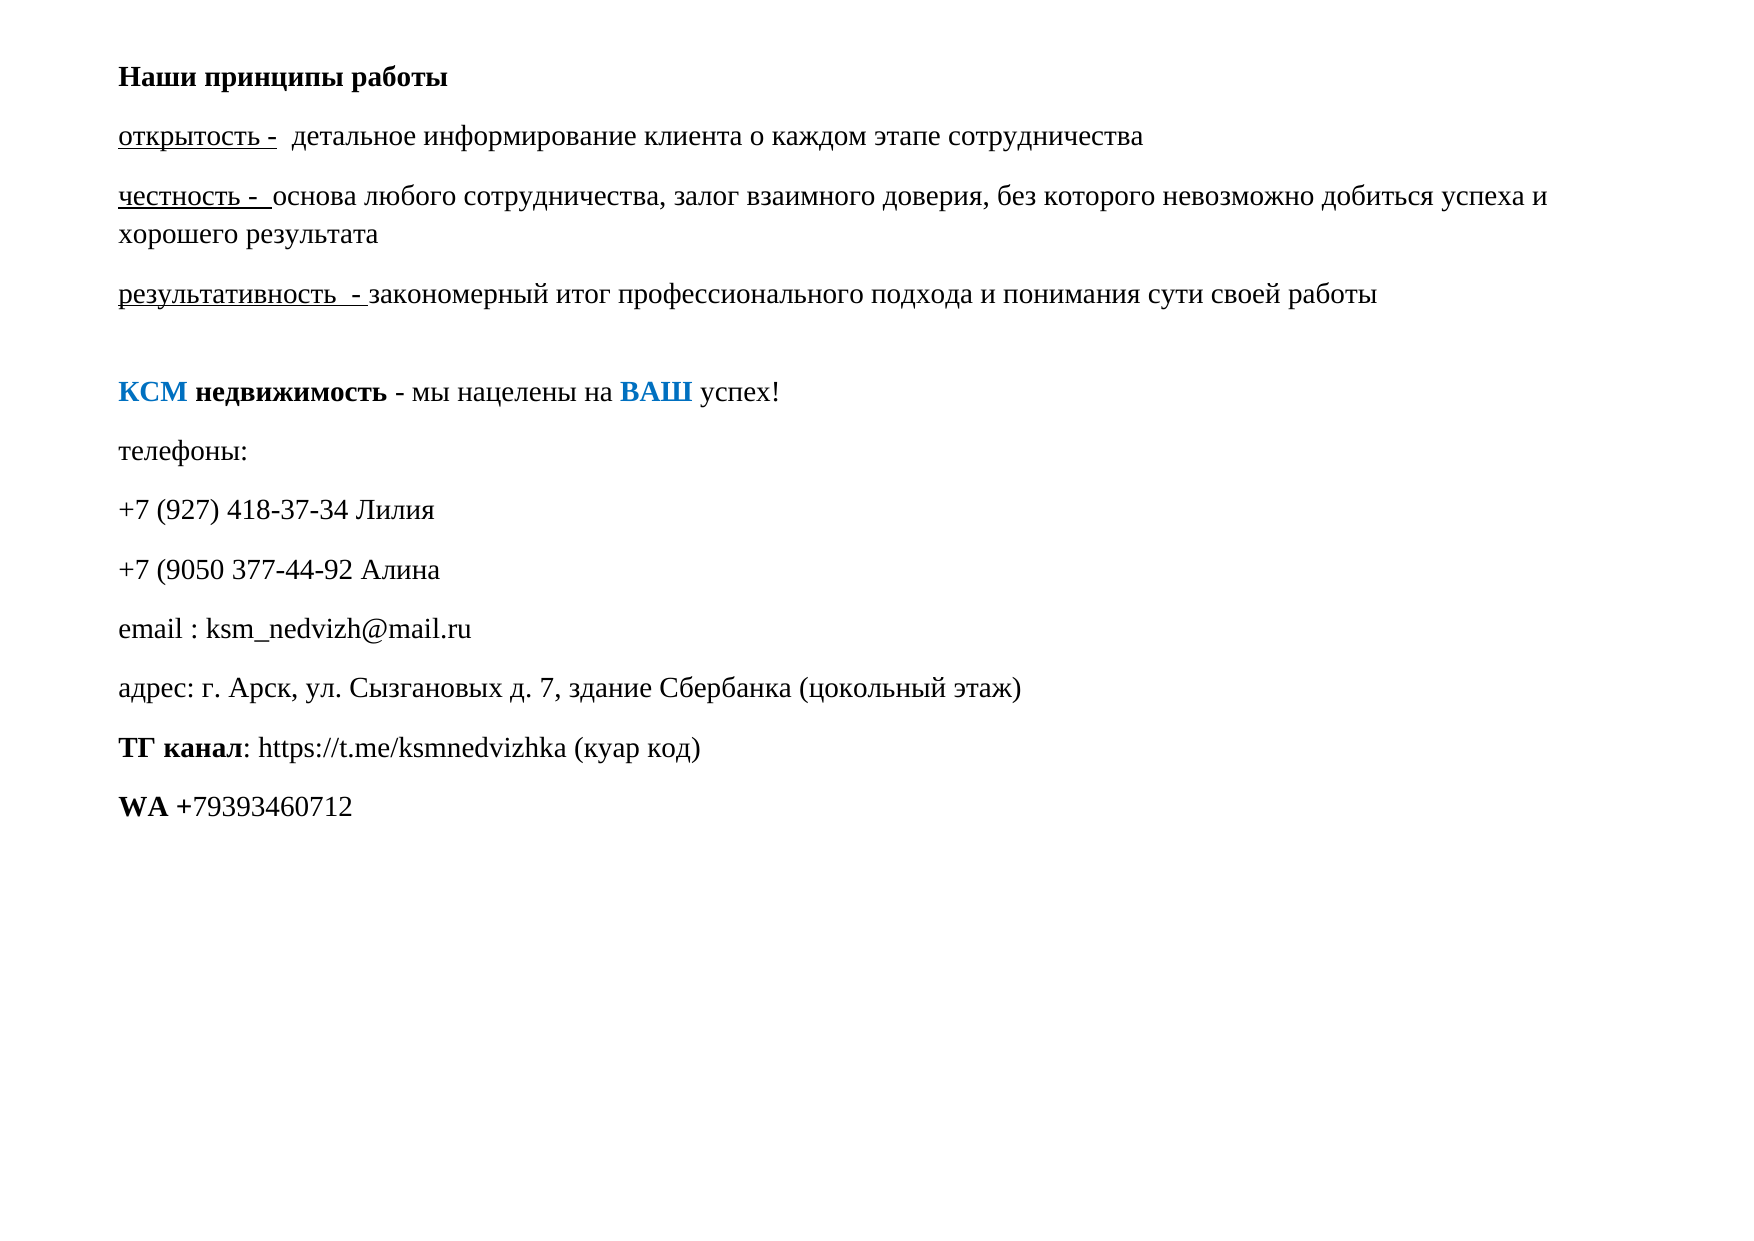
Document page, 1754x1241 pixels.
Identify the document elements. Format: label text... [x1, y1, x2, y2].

text Наши принципы работы [118, 59, 1636, 93]
text WA +79393460712 [118, 789, 1636, 823]
text результативность - закономерный итог профессионального подхода и понимания сути своей работы [118, 276, 1636, 309]
text ТГ канал: https://t.me/ksmnedvizhka (куар код) [118, 730, 1636, 763]
text телефоны: [118, 433, 1636, 467]
text честность - основа любого сотрудничества, залог взаимного доверия, без которого невозможно добиться успеха и хорошего результата [118, 178, 1636, 250]
text email : ksm_nedvizh@mail.ru [118, 611, 1636, 645]
text открытость - детальное информирование клиента о каждом этапе сотрудничества [118, 118, 1636, 152]
text адрес: г. Арск, ул. Сызгановых д. 7, здание Сбербанка (цокольный этаж) [118, 671, 1636, 704]
text +7 (9050 377-44-92 Алина [118, 552, 1636, 585]
text КСМ недвижимость - мы нацелены на ВАШ успех! [118, 335, 1636, 407]
text +7 (927) 418-37-34 Лилия [118, 492, 1636, 526]
